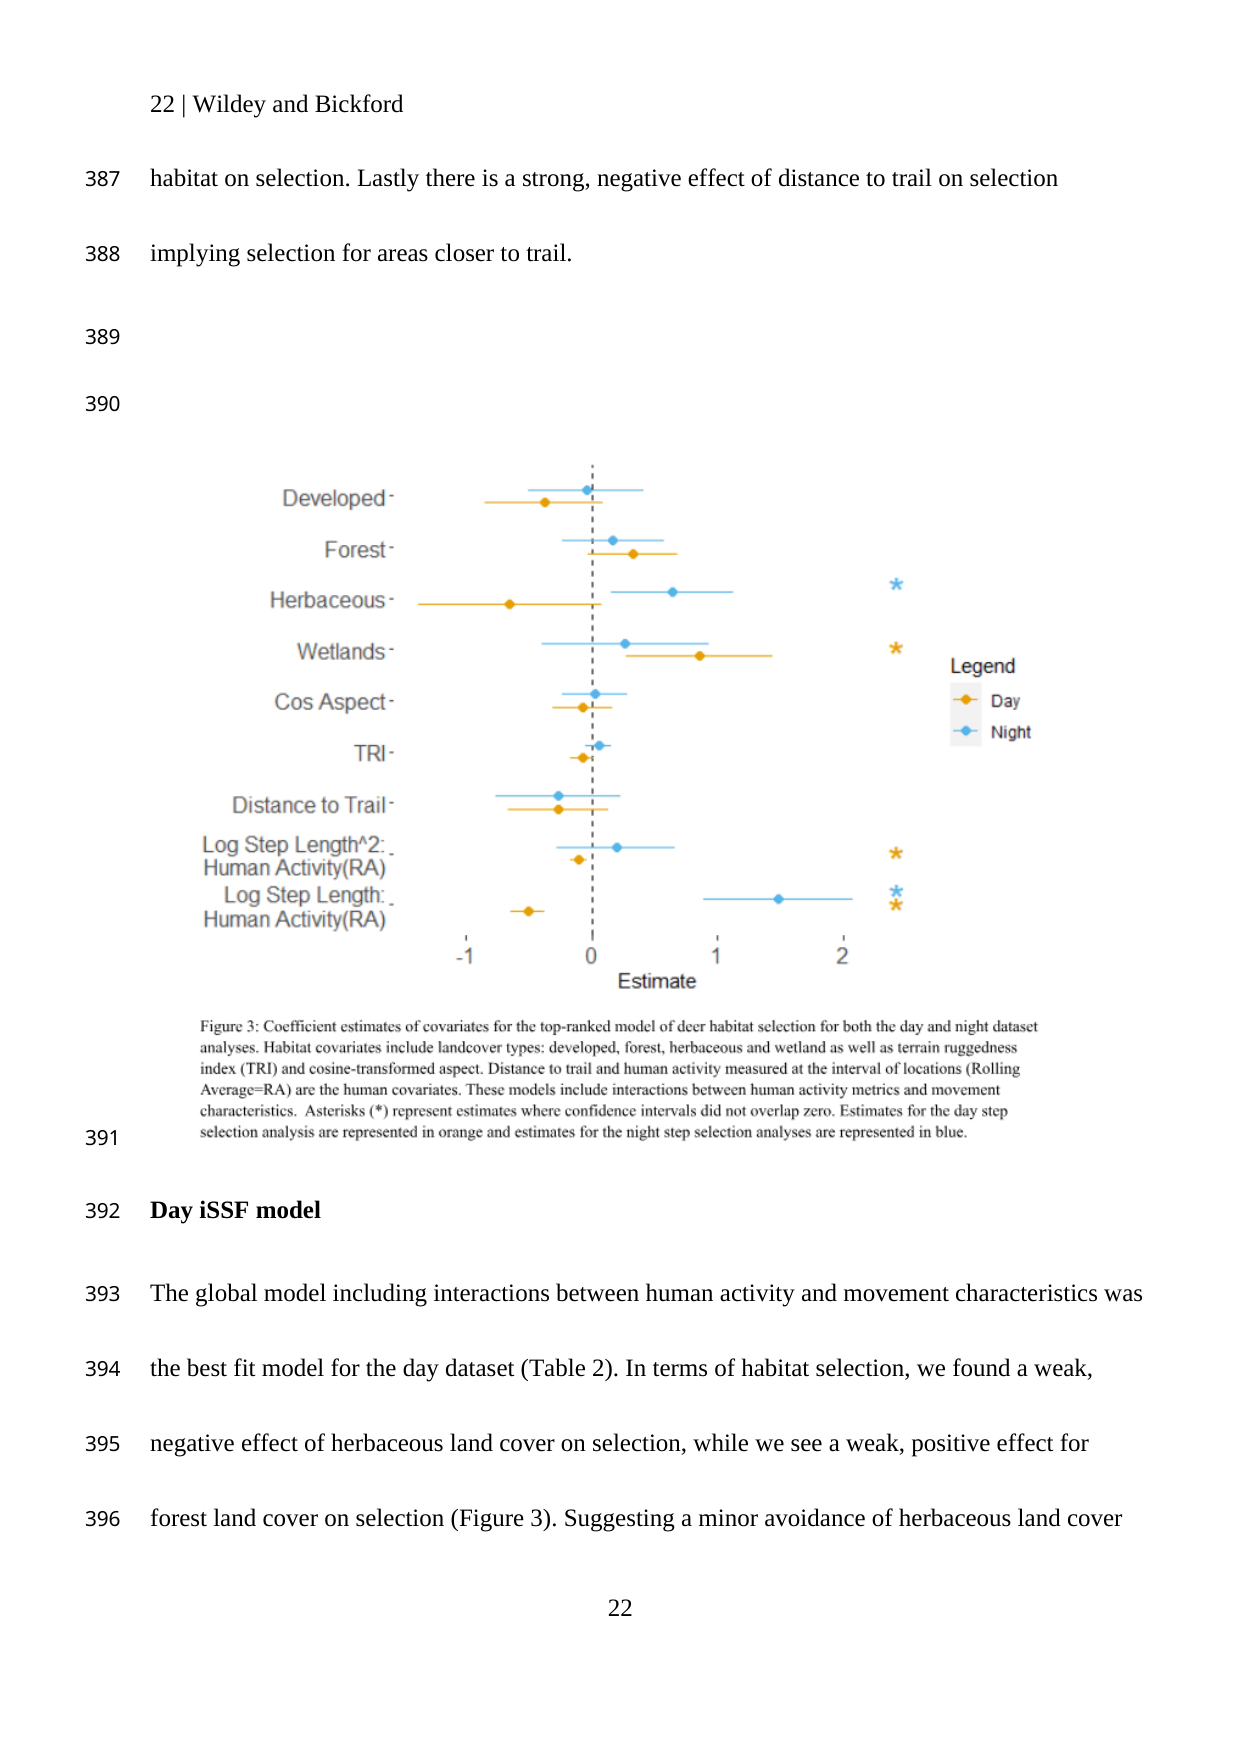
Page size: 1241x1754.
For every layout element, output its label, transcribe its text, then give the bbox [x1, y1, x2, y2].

picture [177, 449, 1063, 1146]
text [150, 159, 1146, 272]
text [150, 1274, 1146, 1536]
text Day iSSF model [150, 1191, 1146, 1228]
